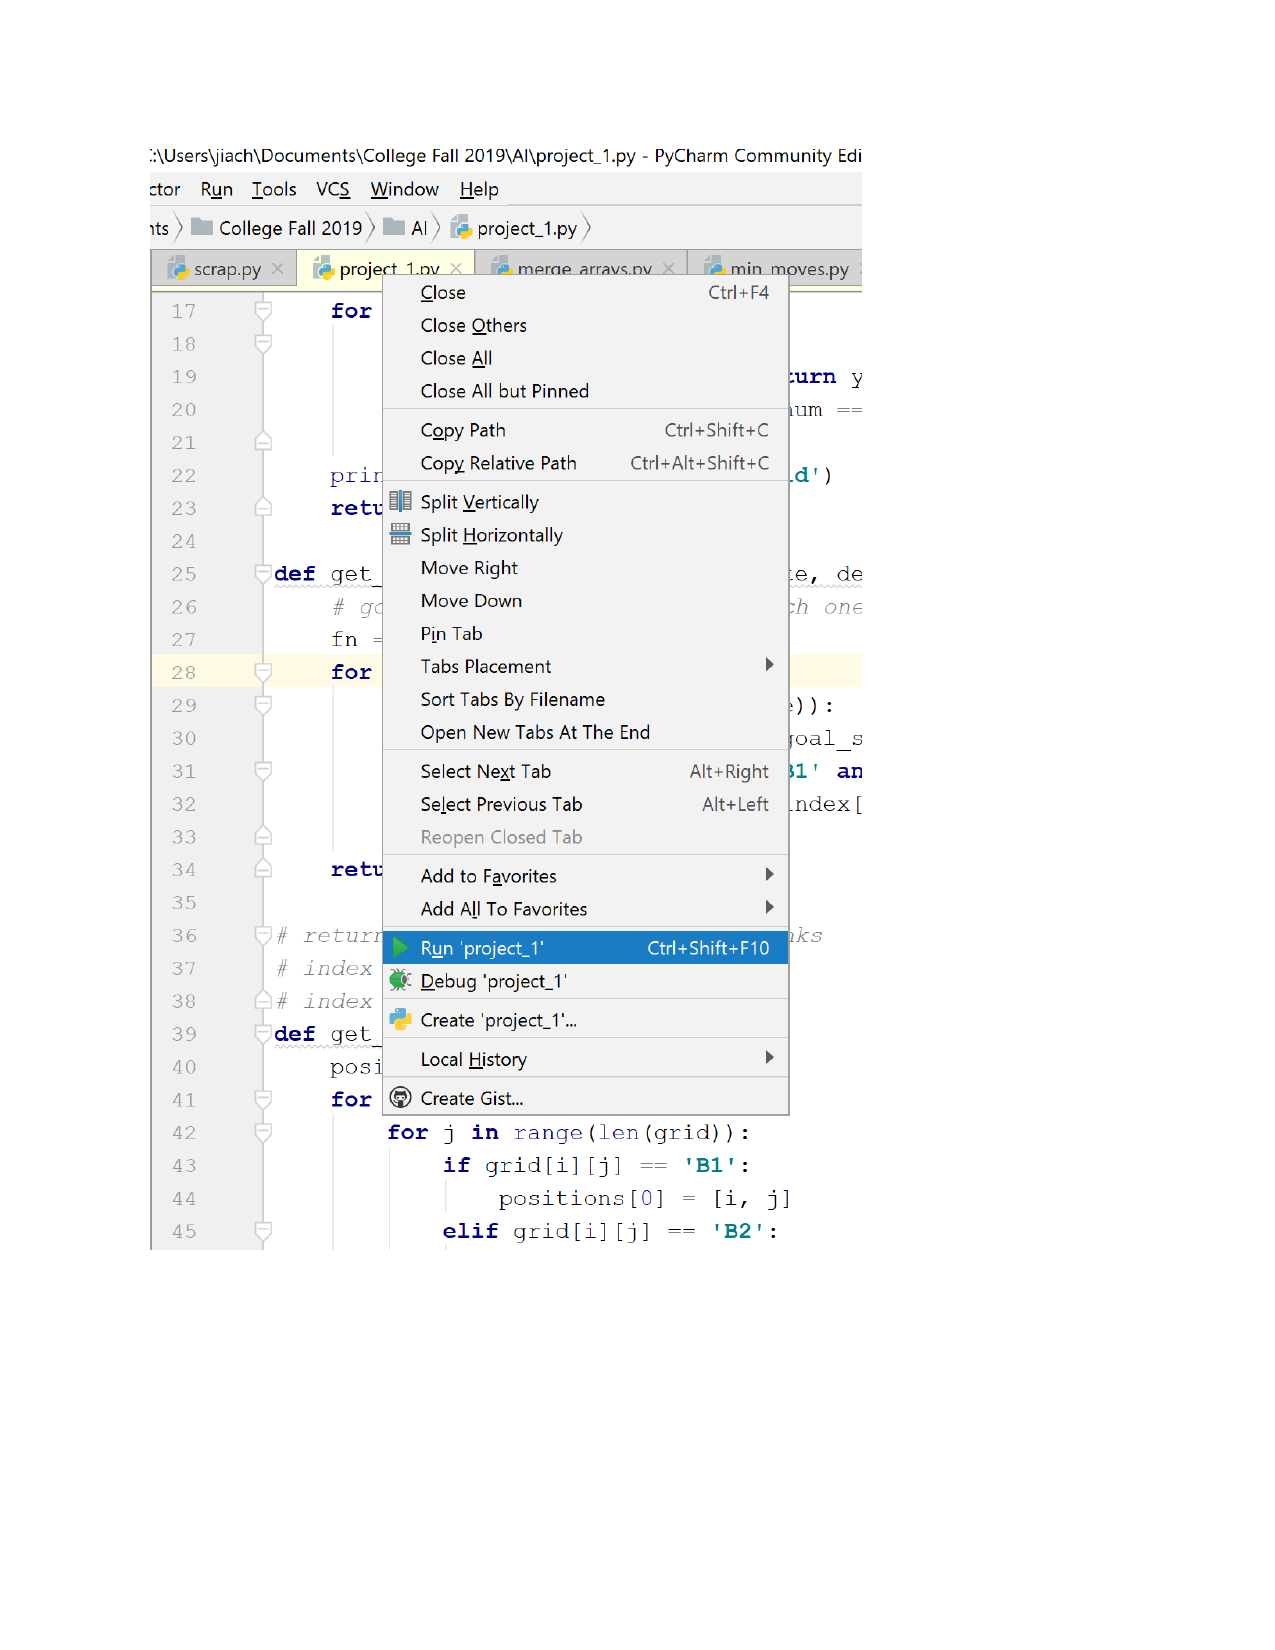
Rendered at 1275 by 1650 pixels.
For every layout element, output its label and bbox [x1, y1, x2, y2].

picture [150, 149, 862, 1250]
